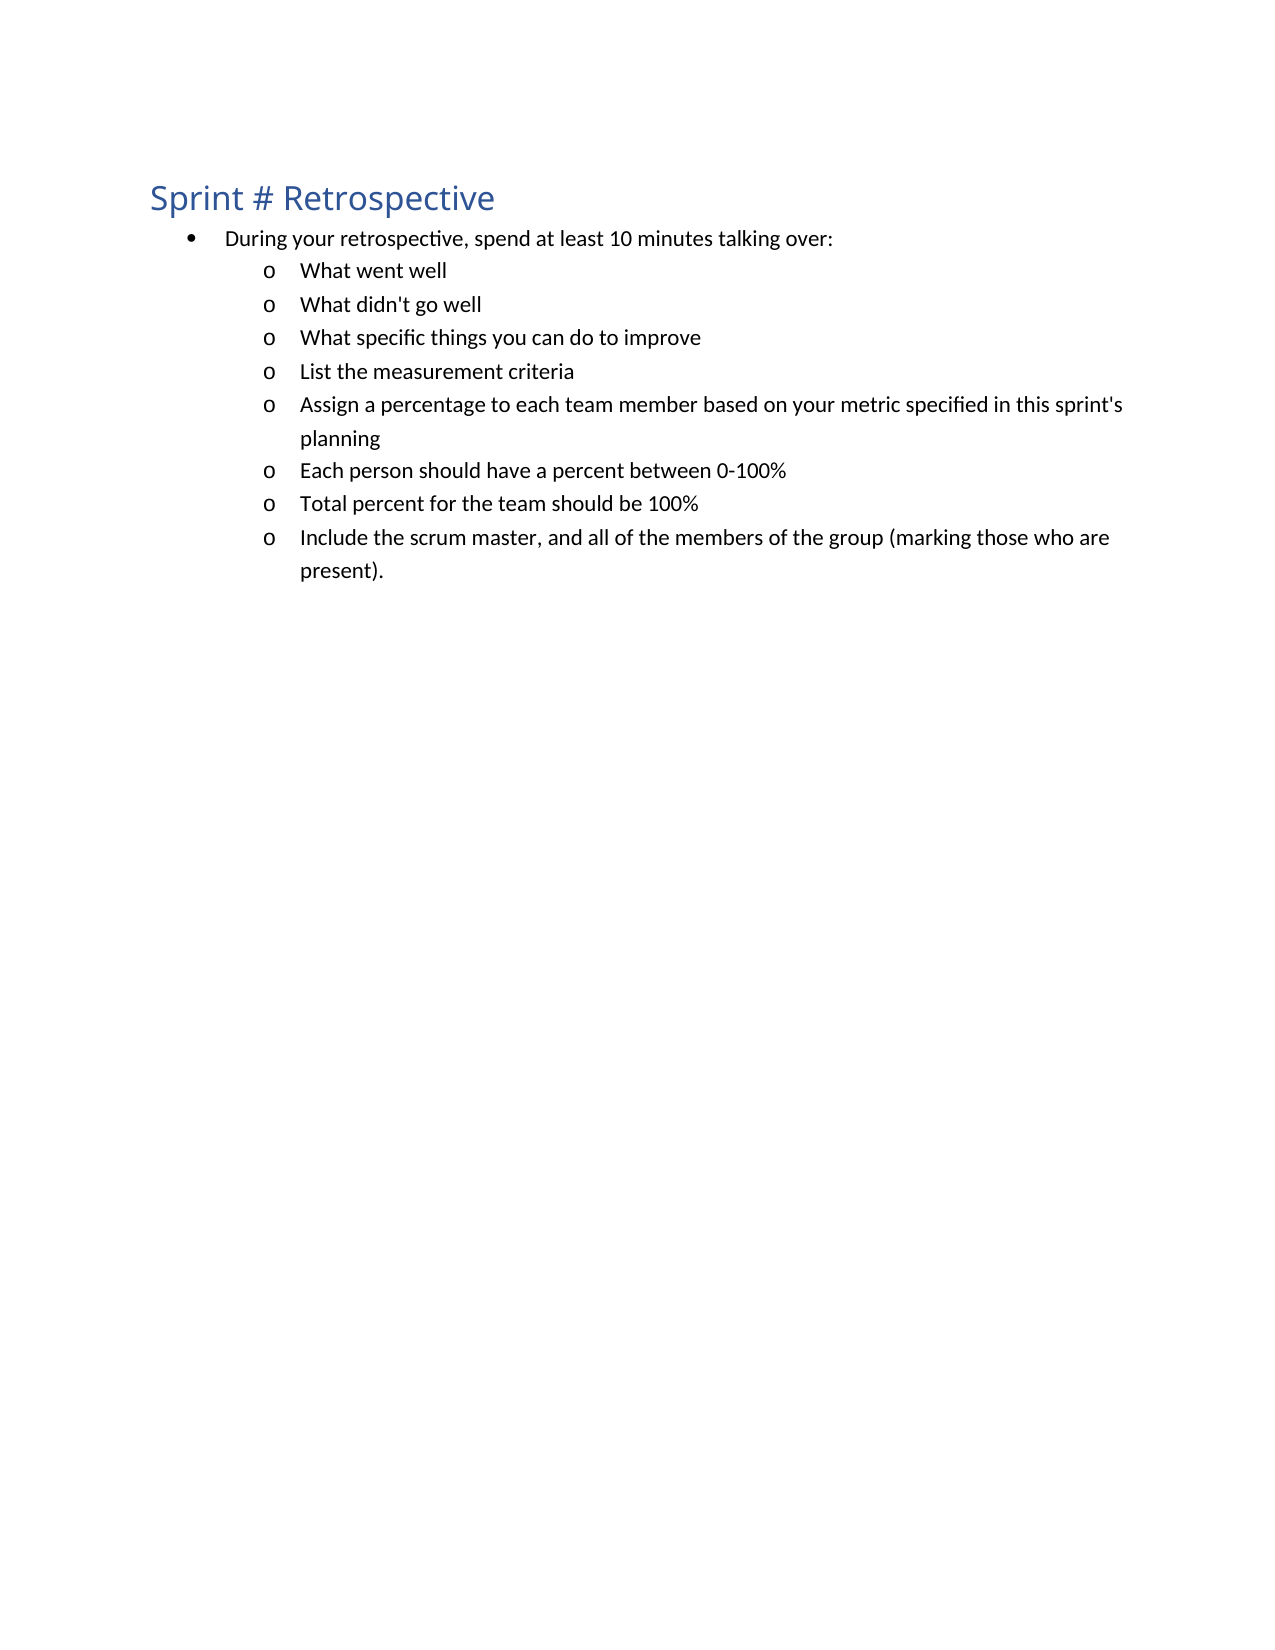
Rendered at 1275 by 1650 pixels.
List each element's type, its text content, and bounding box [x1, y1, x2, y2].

list During your retrospective, spend at least 10 minutes talking over: [187, 224, 1125, 252]
list Total percent for the team should be 100% [262, 489, 1125, 518]
list Include the scrum master, and all of the members of the group (marking those who are present). [262, 523, 1125, 584]
list Each person should have a percent between 0-100% [262, 456, 1125, 485]
subtitle Sprint # Retrospective [150, 175, 1125, 220]
list What didn't go well [262, 290, 1125, 319]
list What went well [262, 256, 1125, 285]
list Assign a percentage to each team member based on your metric specified in this sprint's planning [262, 390, 1125, 452]
list List the measurement criteria [262, 357, 1125, 386]
list What specific things you can do to improve [262, 323, 1125, 352]
